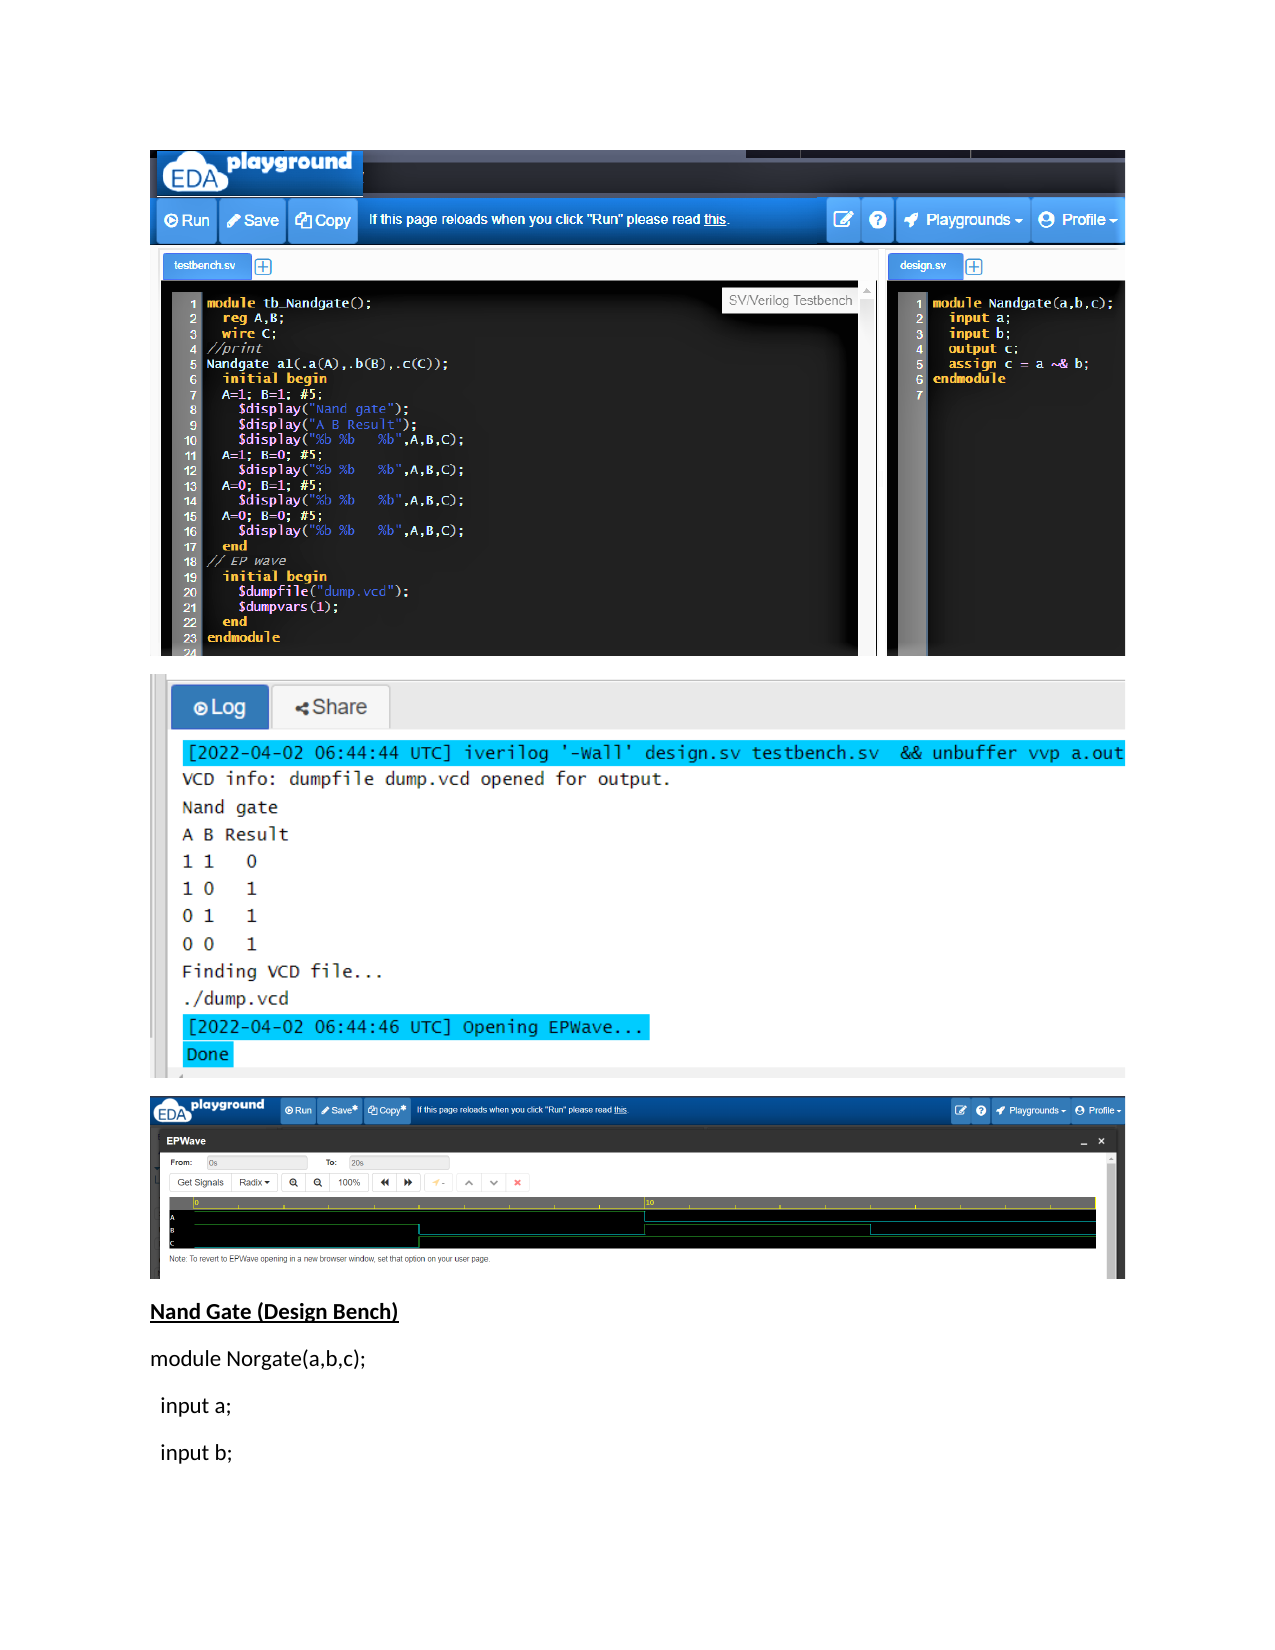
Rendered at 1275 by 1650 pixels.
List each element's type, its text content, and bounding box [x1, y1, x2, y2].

text input a; [150, 1391, 1125, 1419]
picture [150, 150, 1125, 656]
picture [150, 1096, 1125, 1279]
text module Norgate(a,b,c); [150, 1344, 1125, 1372]
picture [322, 748, 328, 757]
picture [913, 747, 918, 756]
text input b; [150, 1438, 1125, 1466]
text Nand Gate (Design Bench) [150, 1297, 1125, 1325]
picture [150, 674, 1125, 1078]
